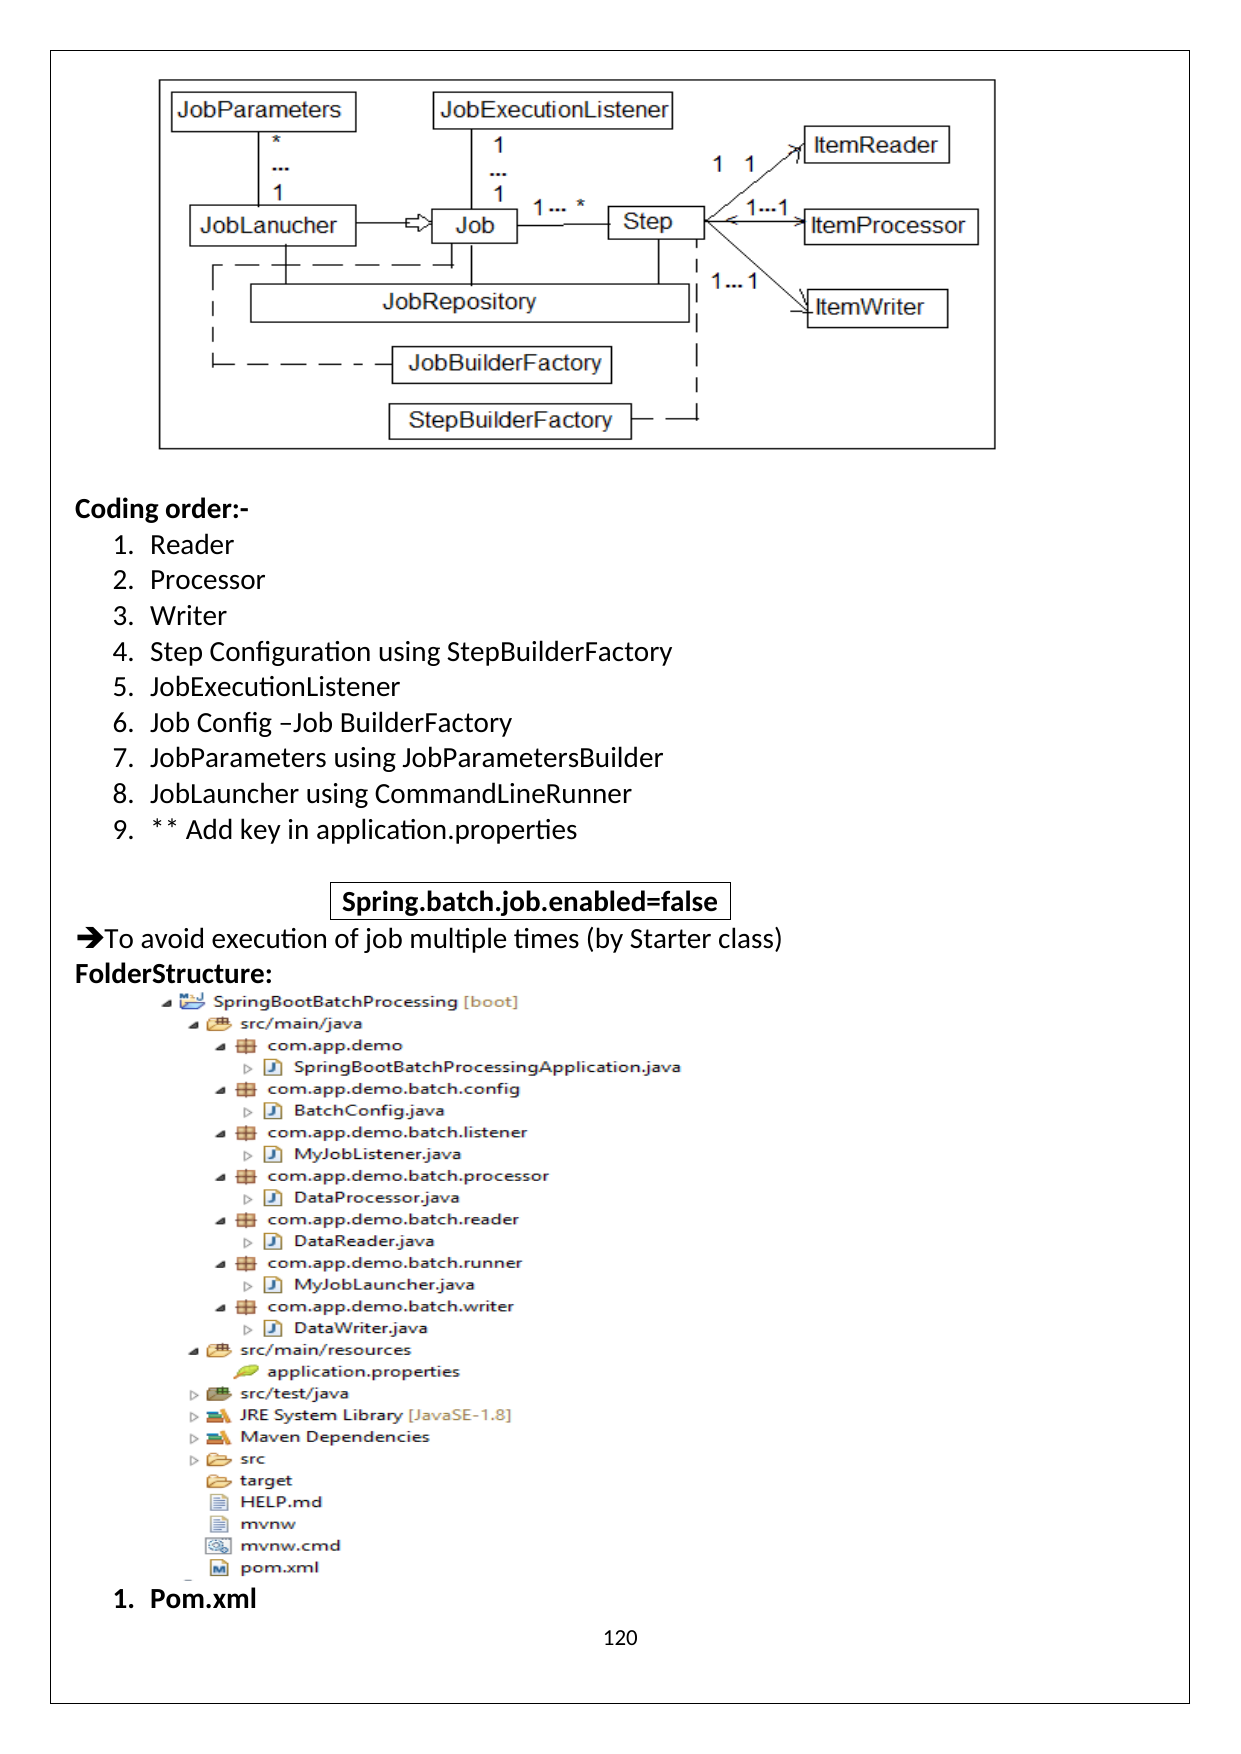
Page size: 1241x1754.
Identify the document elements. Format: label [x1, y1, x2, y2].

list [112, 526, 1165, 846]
picture [150, 75, 1002, 455]
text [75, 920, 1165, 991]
picture [150, 991, 752, 1581]
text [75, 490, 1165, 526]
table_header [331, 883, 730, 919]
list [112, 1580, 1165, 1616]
